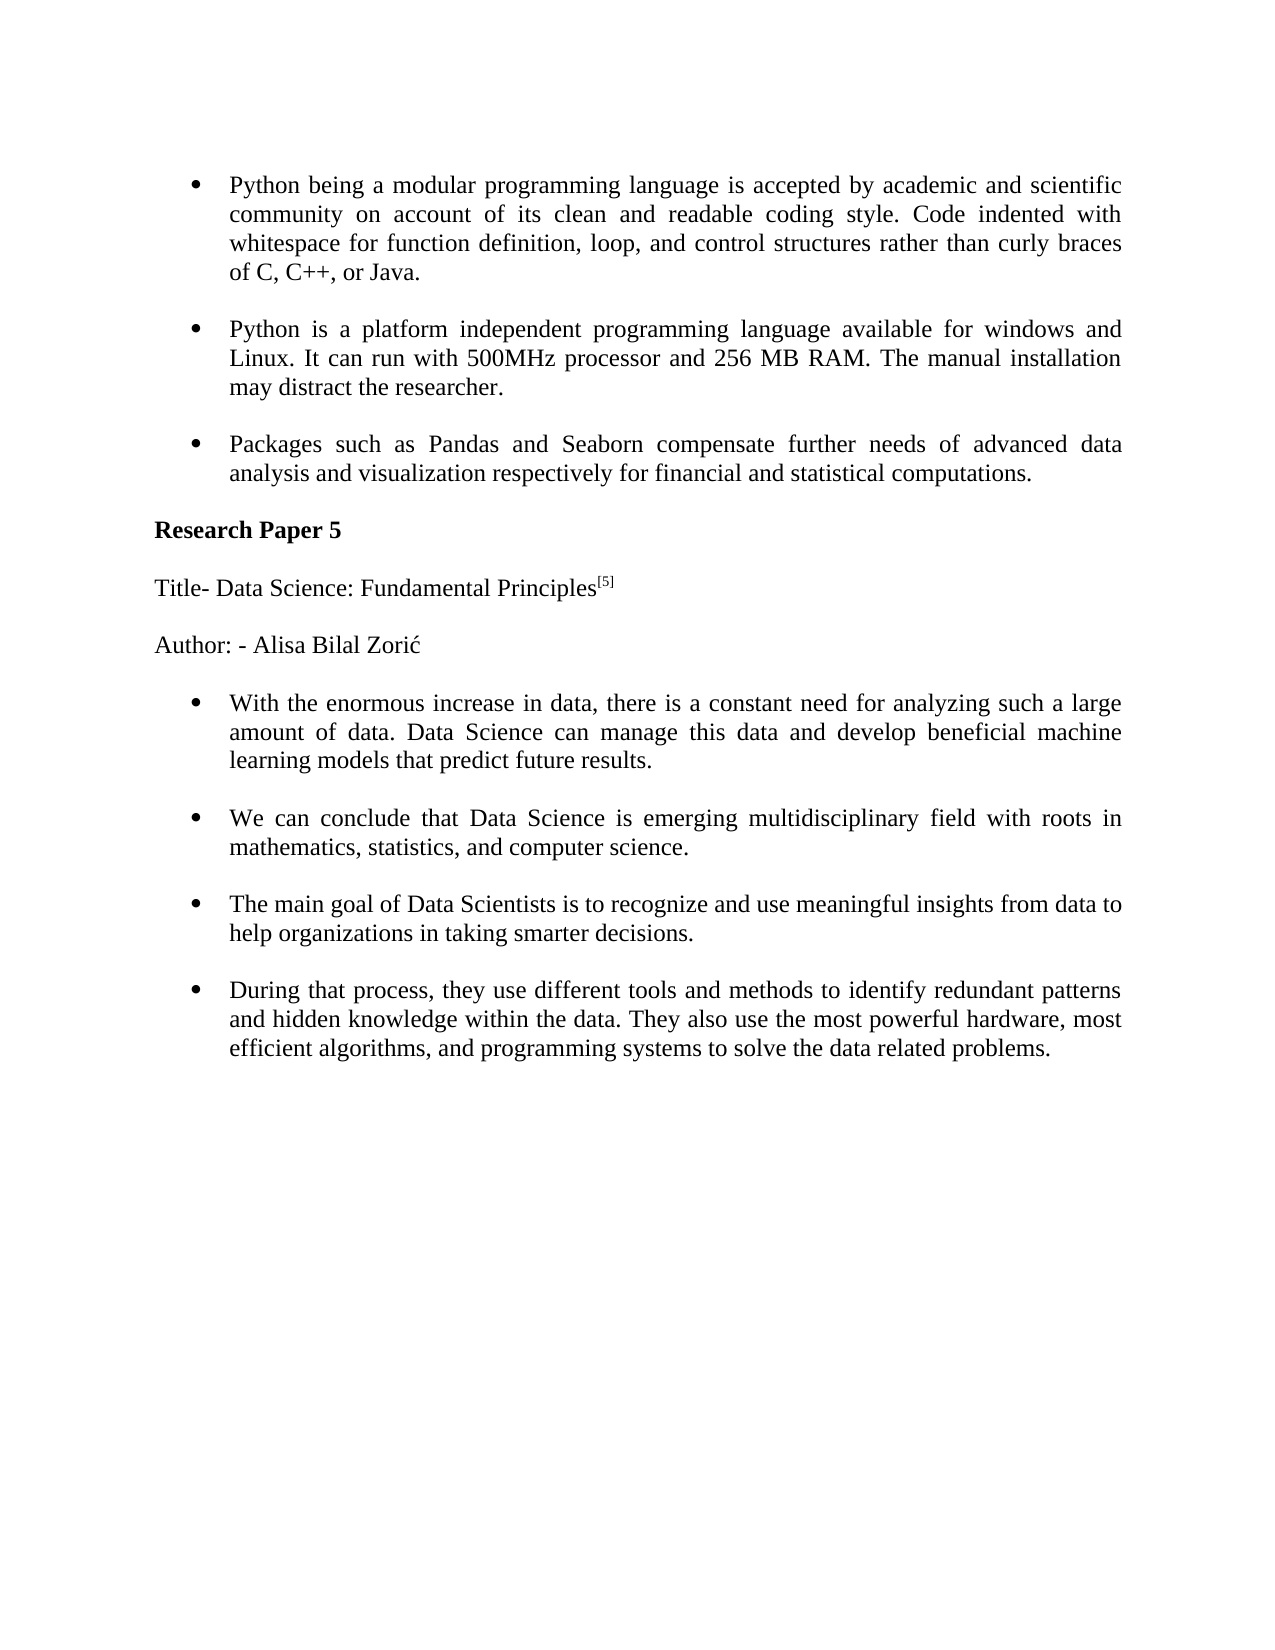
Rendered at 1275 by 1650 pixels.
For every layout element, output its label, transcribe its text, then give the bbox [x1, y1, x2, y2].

list Python being a modular programming language is accepted by academic and scientific community on account of its clean and readable coding style. Code indented with whitespace for function definition, loop, and control structures rather than curly braces of C, C++, or Java. [192, 170, 1123, 285]
list With the enormous increase in data, there is a constant need for analyzing such a large amount of data. Data Science can manage this data and develop beneficial machine learning models that predict future results. [192, 688, 1123, 774]
list During that process, they use different tools and methods to identify redundant patterns and hidden knowledge within the data. They also use the most powerful hardware, most efficient algorithms, and programming systems to solve the data related problems. [192, 975, 1123, 1062]
list Python is a platform independent programming language available for windows and Linux. It can run with 500MHz processor and 256 MB RAM. The manual installation may distract the researcher. [192, 314, 1123, 400]
list We can conclude that Data Science is emerging multidisciplinary field with roots in mathematics, statistics, and computer science. [192, 803, 1123, 860]
list The main goal of Data Scientists is to recognize and use meaningful insights from data to help organizations in taking smarter decisions. [192, 889, 1123, 947]
text Research Paper 5 [154, 515, 1123, 544]
list Packages such as Pandas and Seaborn compensate further needs of advanced data analysis and visualization respectively for financial and statistical computations. [192, 429, 1123, 487]
text Author: - Alisa Bilal Zorić [154, 630, 1123, 659]
text Title- Data Science: Fundamental Principles[5] [154, 573, 1123, 602]
